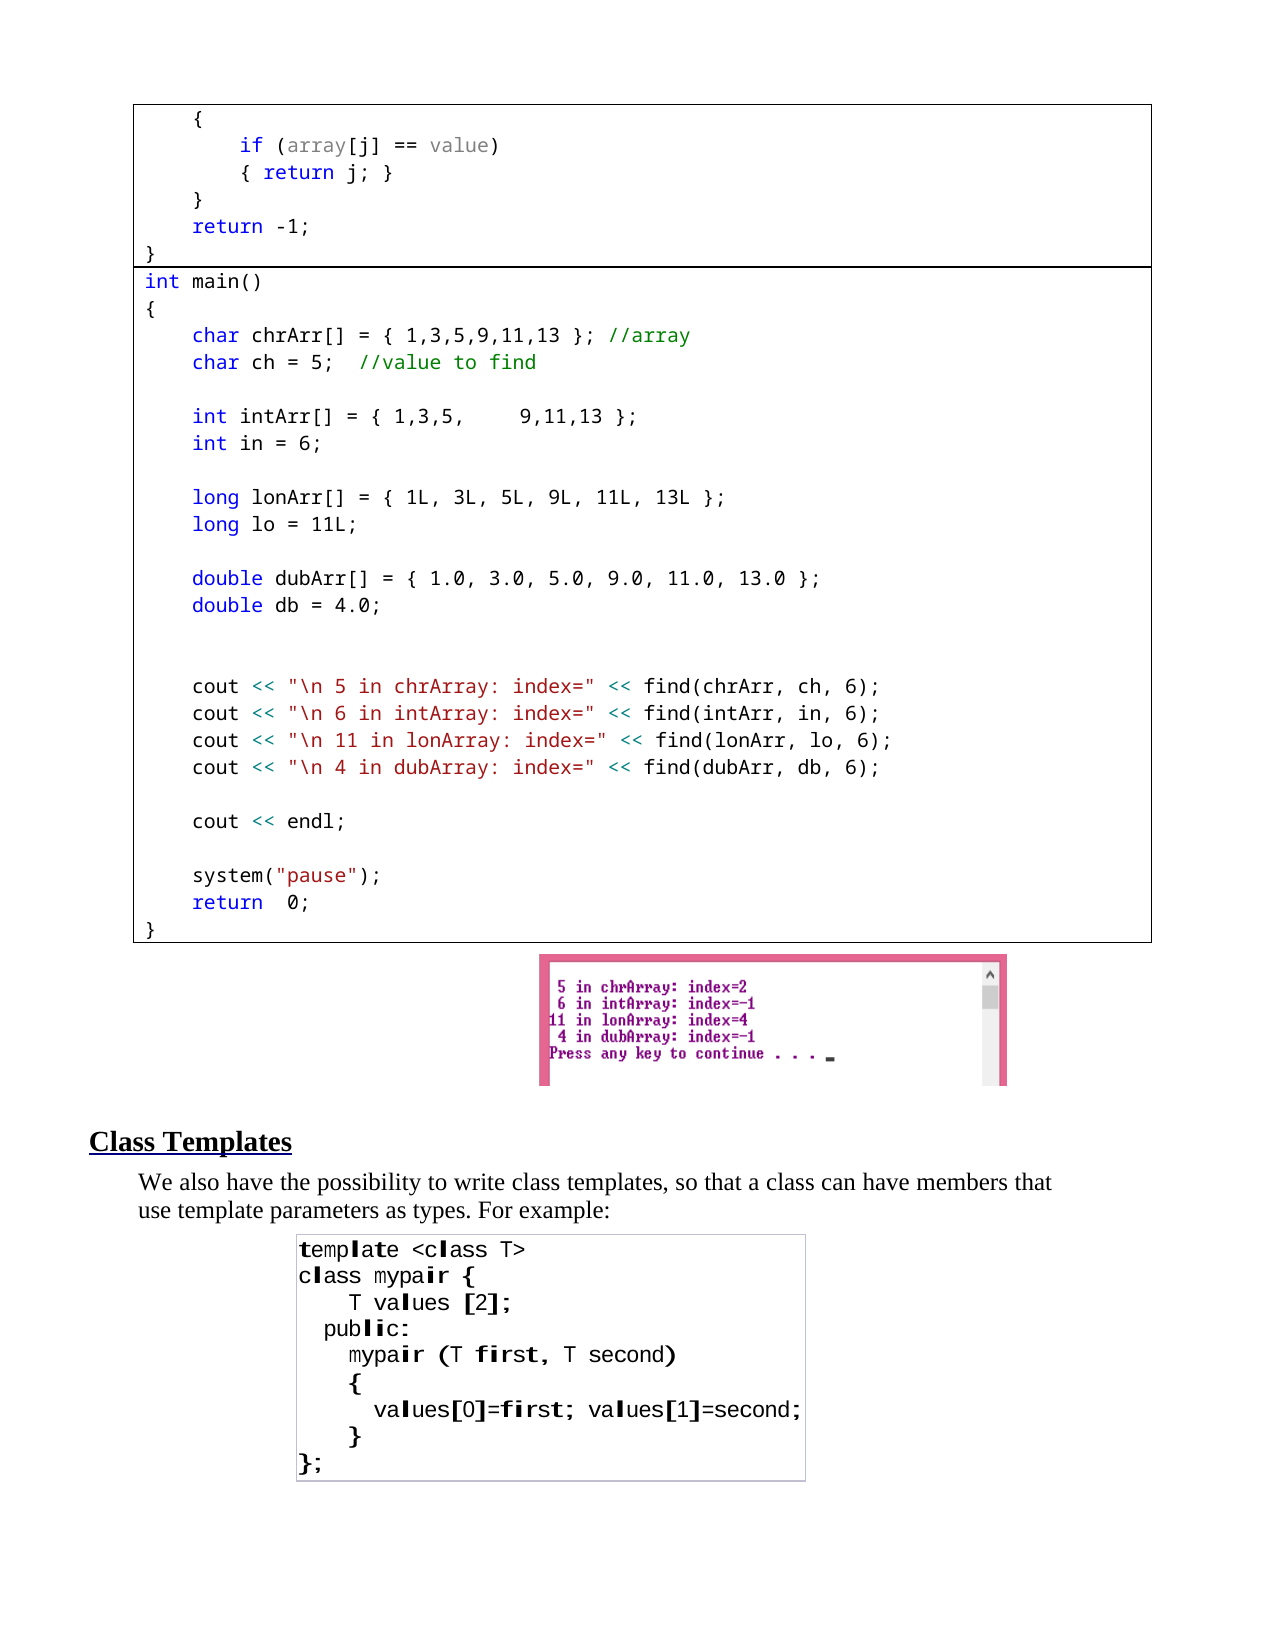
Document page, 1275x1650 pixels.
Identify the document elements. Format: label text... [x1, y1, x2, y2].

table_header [134, 105, 1151, 266]
table_cell int main() { char chrArr[] = { 1,3,5,9,11,13 }; //array char ch = 5; //value to find int intArr[] = { 1,3,5, 9,11,13 }; int in = 6; long lonArr[] = { 1L, 3L, 5L, 9L, 11L, 13L }; long lo = 11L; double dubArr[] = { 1.0, 3.0, 5.0, 9.0, 11.0, 13.0 }; double db = 4.0; cout << "\n 5 in chrArray: index=" << find(chrArr, ch, 6); cout << "\n 6 in intArray: index=" << find(intArr, in, 6); cout << "\n 11 in lonArray: index=" << find(lonArr, lo, 6); cout << "\n 4 in dubArray: index=" << find(dubArr, db, 6); cout << endl; system("pause"); return 0; } [134, 268, 1151, 942]
text We also have the possibility to write class templates, so that a class can have members that use template parameters as types. For example: [138, 1167, 1054, 1224]
picture [539, 954, 1007, 1086]
text Class Templates [89, 1124, 1152, 1158]
